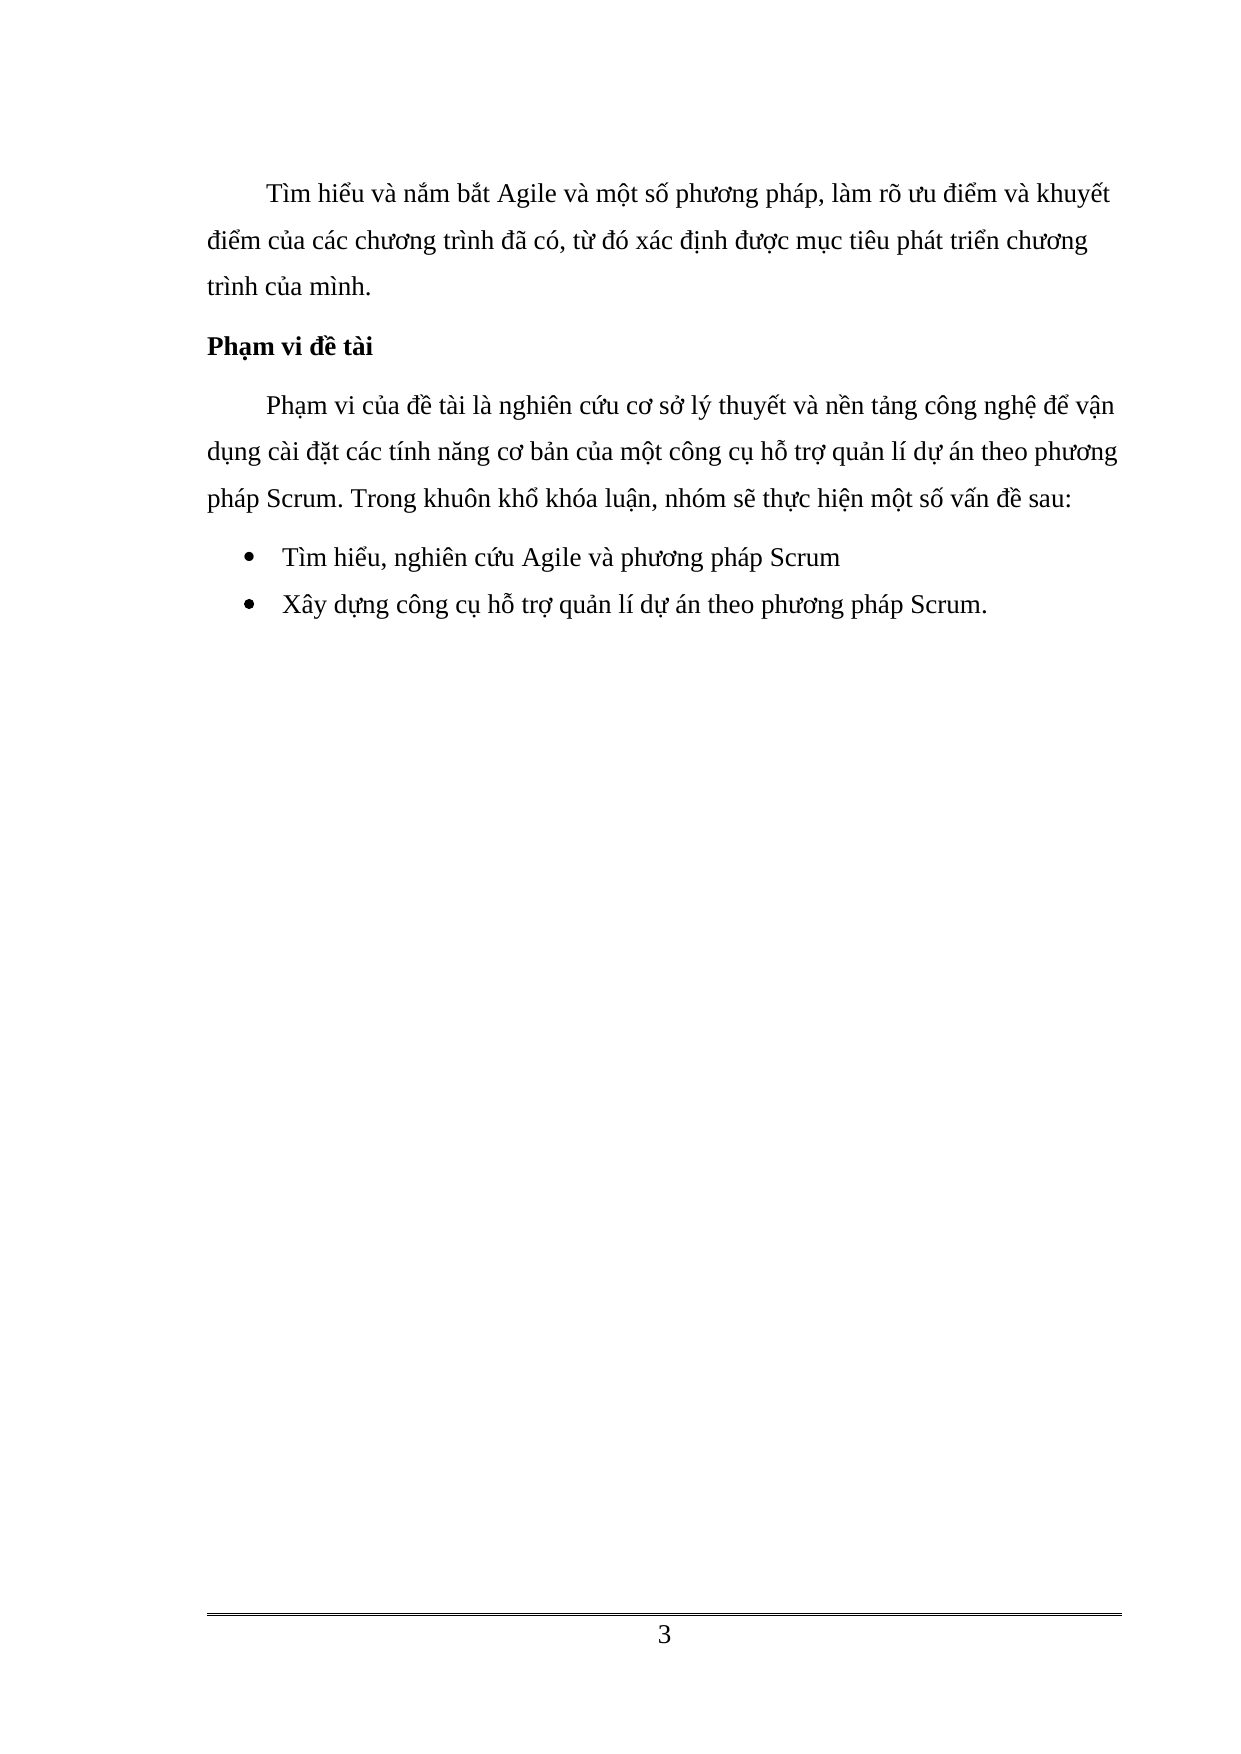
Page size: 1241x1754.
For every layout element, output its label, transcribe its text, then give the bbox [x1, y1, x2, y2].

text Phạm vi đề tài [207, 330, 1122, 361]
list Tìm hiểu, nghiên cứu Agile và phương pháp Scrum [244, 541, 1122, 573]
list Xây dựng công cụ hỗ trợ quản lí dự án theo phương pháp Scrum. [244, 588, 1122, 619]
text Tìm hiểu và nắm bắt Agile và một số phương pháp, làm rõ ưu điểm và khuyết điểm của các chương trình đã có, từ đó xác định được mục tiêu phát triển chương trình của mình. [207, 177, 1122, 302]
text Phạm vi của đề tài là nghiên cứu cơ sở lý thuyết và nền tảng công nghệ để vận dụng cài đặt các tính năng cơ bản của một công cụ hỗ trợ quản lí dự án theo phương pháp Scrum. Trong khuôn khổ khóa luận, nhóm sẽ thực hiện một số vấn đề sau: [207, 389, 1122, 513]
